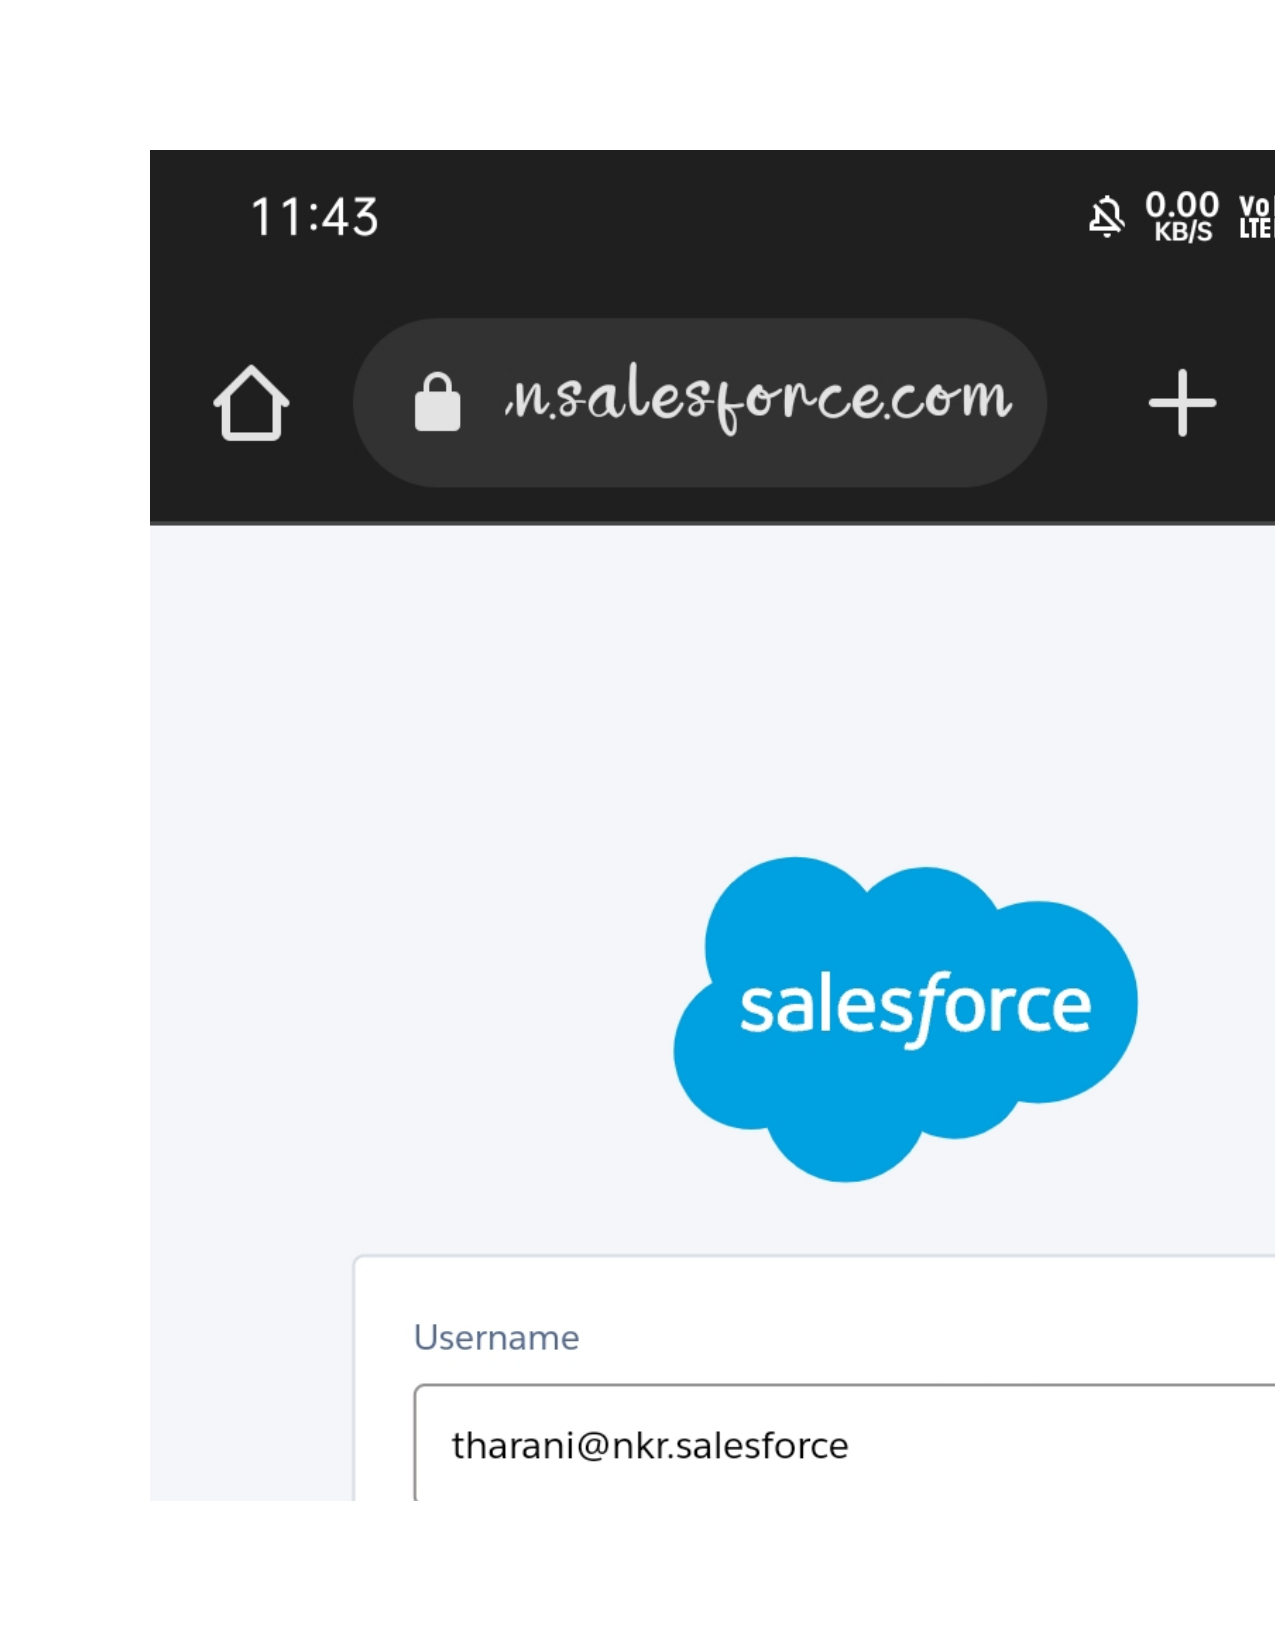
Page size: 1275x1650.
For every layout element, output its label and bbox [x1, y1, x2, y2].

picture [150, 150, 1275, 1501]
